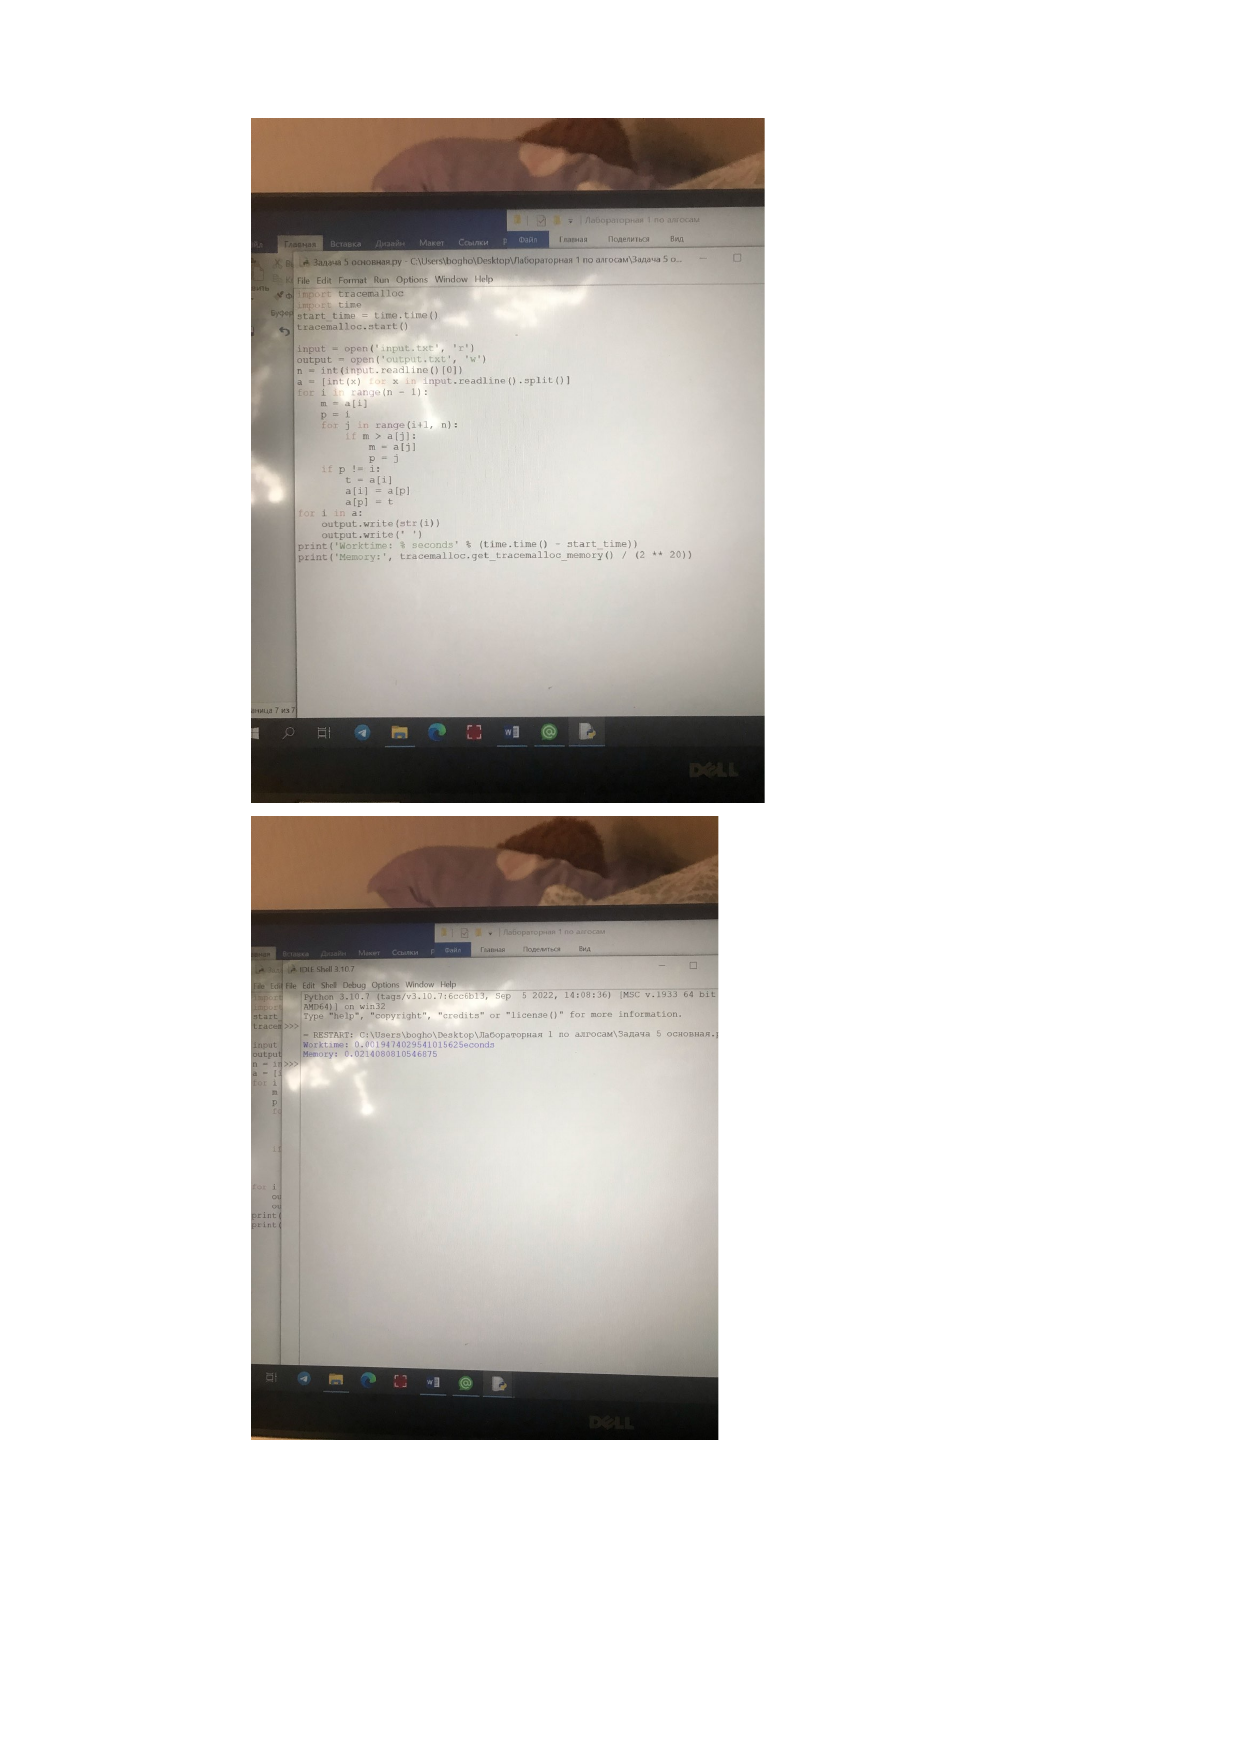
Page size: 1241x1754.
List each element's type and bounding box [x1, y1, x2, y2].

picture [251, 816, 719, 1440]
picture [251, 118, 765, 803]
